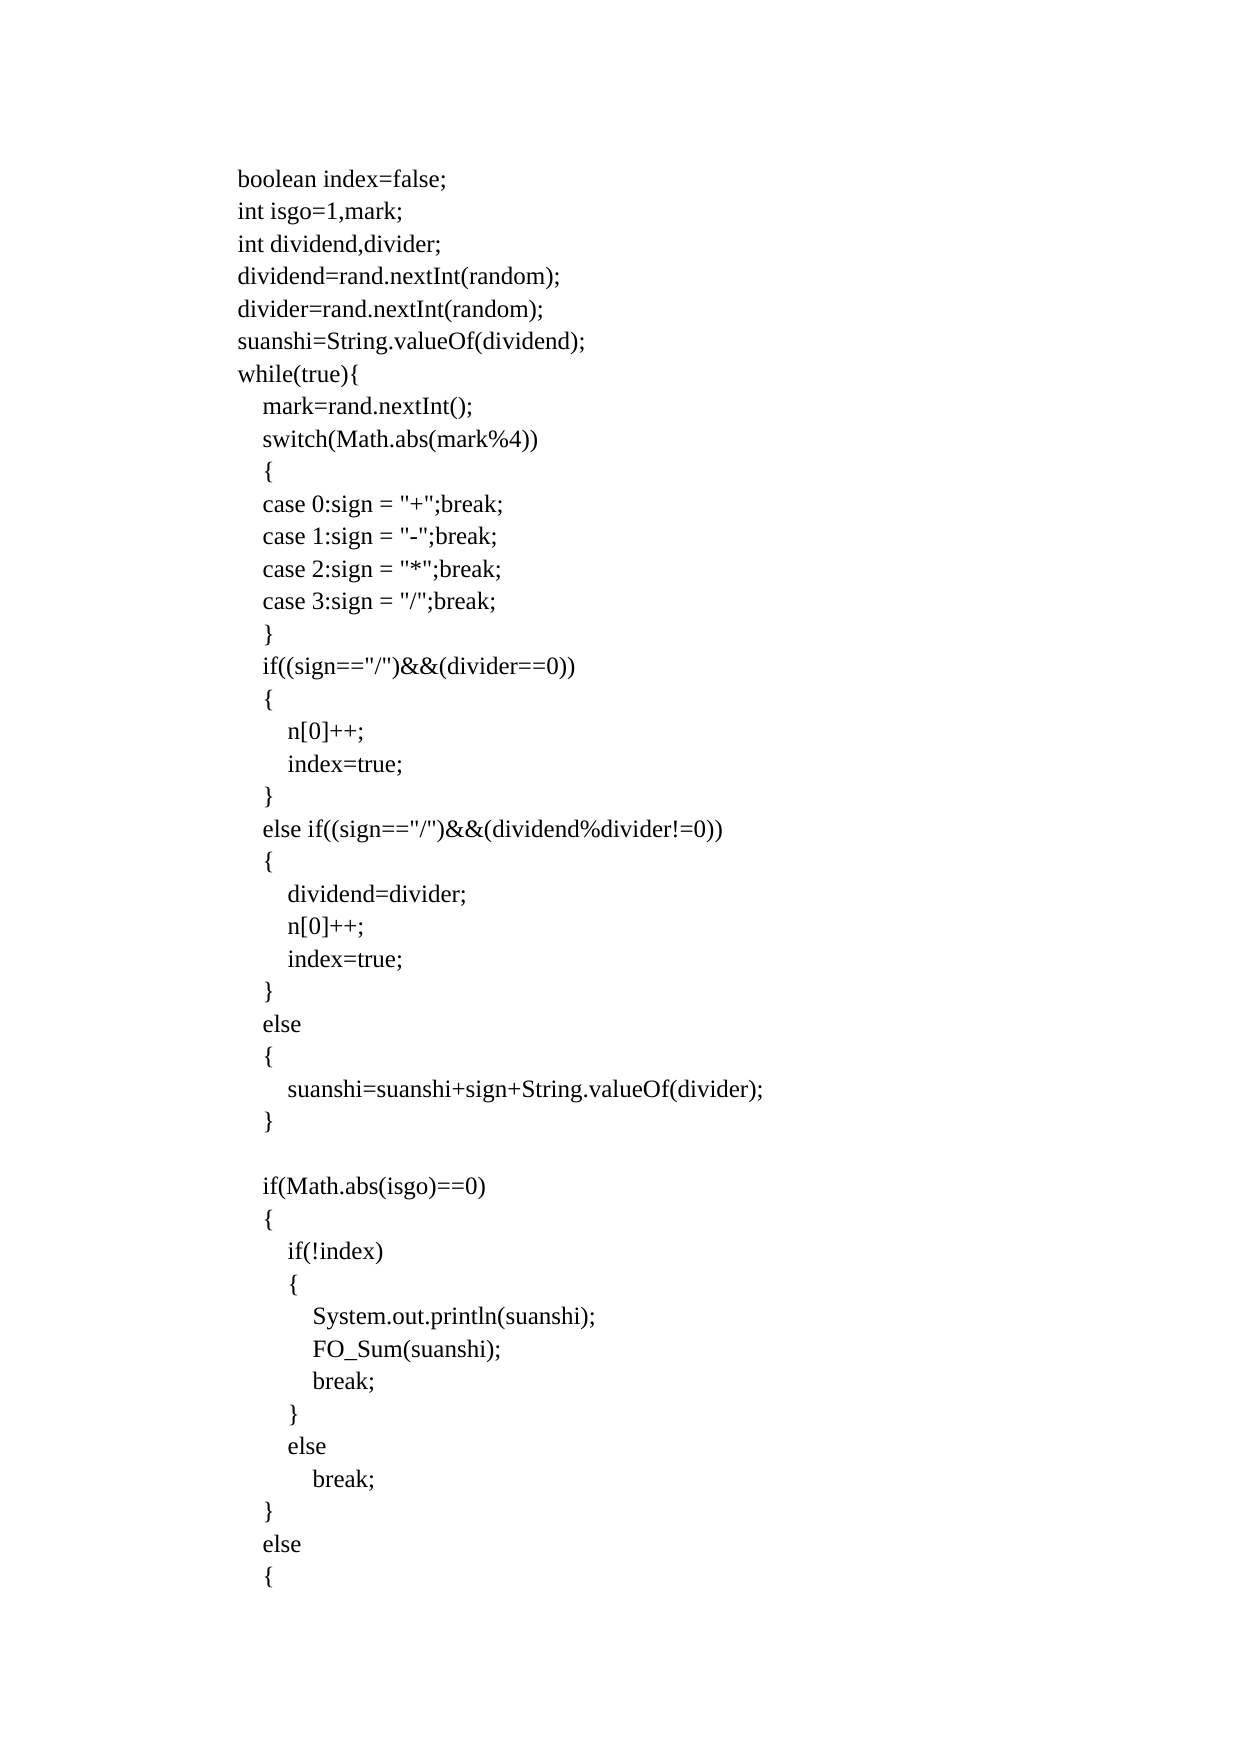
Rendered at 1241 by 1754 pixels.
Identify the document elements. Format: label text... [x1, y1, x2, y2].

text } [187, 1494, 1053, 1527]
text } [187, 1104, 1053, 1137]
text case 2:sign = "*";break; [187, 552, 1053, 584]
text } [187, 617, 1053, 649]
text case 0:sign = "+";break; [187, 487, 1053, 519]
text break; [187, 1364, 1053, 1397]
text mark=rand.nextInt(); [187, 389, 1053, 422]
text while(true){ [187, 357, 1053, 389]
text } [187, 779, 1053, 812]
text if((sign=="/")&&(divider==0)) [187, 649, 1053, 682]
text case 3:sign = "/";break; [187, 584, 1053, 617]
text n[0]++; [187, 909, 1053, 942]
text switch(Math.abs(mark%4)) [187, 422, 1053, 454]
text n[0]++; [187, 714, 1053, 747]
text divider=rand.nextInt(random); [187, 292, 1053, 324]
text else [187, 1429, 1053, 1462]
text { [187, 682, 1053, 714]
text FO_Sum(suanshi); [187, 1332, 1053, 1364]
text else if((sign=="/")&&(dividend%divider!=0)) [187, 812, 1053, 844]
text case 1:sign = "-";break; [187, 519, 1053, 552]
text dividend=divider; [187, 877, 1053, 909]
text { [187, 844, 1053, 877]
text { [187, 1039, 1053, 1072]
text int dividend,divider; [187, 227, 1053, 259]
text dividend=rand.nextInt(random); [187, 259, 1053, 292]
text else [187, 1007, 1053, 1039]
text { [187, 1559, 1053, 1592]
text suanshi=suanshi+sign+String.valueOf(divider); [187, 1072, 1053, 1104]
text { [187, 1267, 1053, 1299]
text { [187, 1202, 1053, 1234]
text } [187, 974, 1053, 1007]
text index=true; [187, 942, 1053, 974]
text suanshi=String.valueOf(dividend); [187, 324, 1053, 357]
text int isgo=1,mark; [187, 194, 1053, 227]
text } [187, 1397, 1053, 1429]
text index=true; [187, 747, 1053, 779]
text break; [187, 1462, 1053, 1494]
text if(Math.abs(isgo)==0) [187, 1169, 1053, 1202]
text { [187, 454, 1053, 487]
text boolean index=false; [187, 162, 1053, 194]
text if(!index) [187, 1234, 1053, 1267]
text System.out.println(suanshi); [187, 1299, 1053, 1332]
text else [187, 1527, 1053, 1559]
